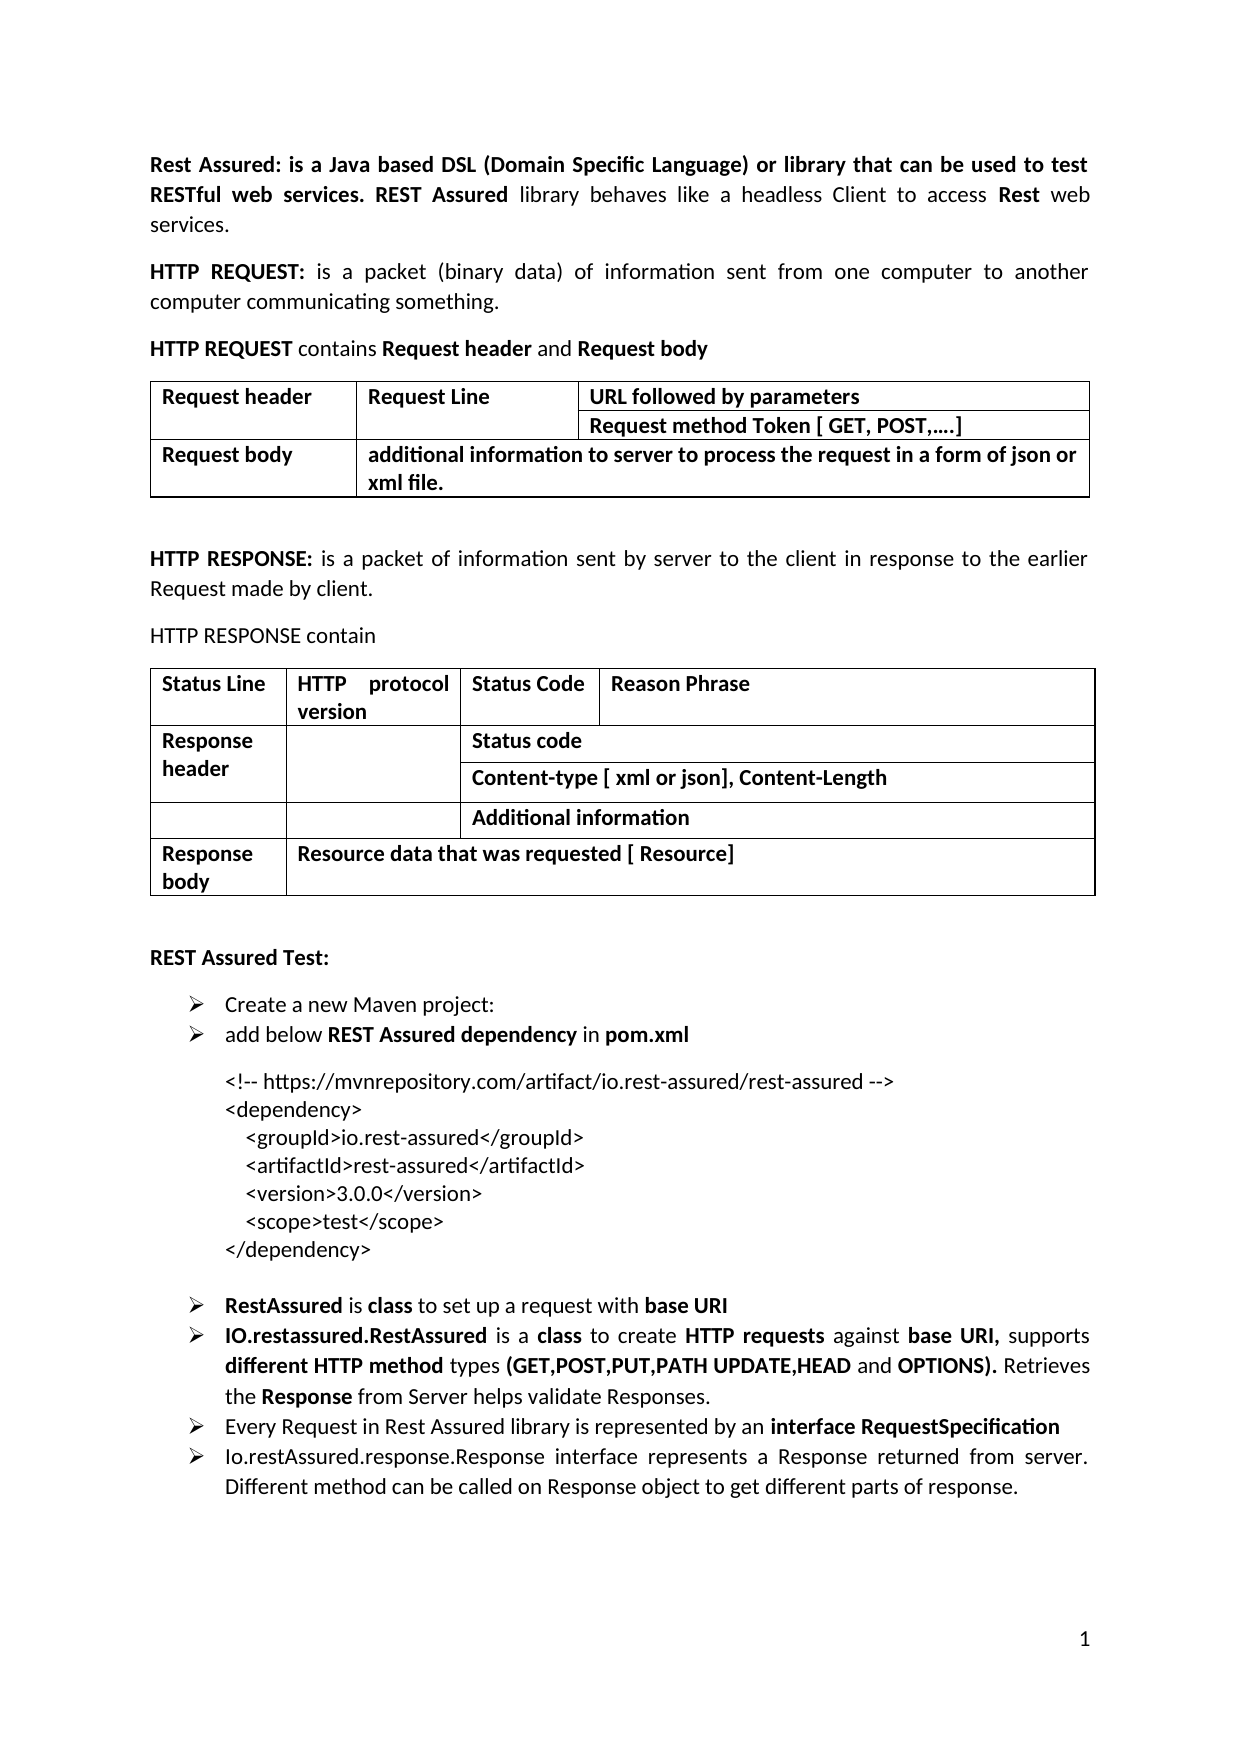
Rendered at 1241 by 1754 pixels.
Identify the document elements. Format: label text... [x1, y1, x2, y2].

table_cell Request method Token [ GET, POST,….] [579, 411, 1089, 439]
text <version>3.0.0</version> [225, 1179, 1090, 1207]
text HTTP RESPONSE contain [150, 621, 1090, 649]
table_cell Content-type [ xml or json], Content-Length [461, 763, 1094, 802]
text REST Assured Test: [150, 943, 1090, 971]
table_cell Resource data that was requested [ Resource] [287, 839, 1094, 895]
table_cell Response header [151, 726, 286, 802]
text <artifactId>rest-assured</artifactId> [225, 1151, 1090, 1179]
table_cell Request body [151, 440, 356, 496]
list Io.restAssured.response.Response interface represents a Response returned from server. Different method can be called on Response object to get different parts of response. [187, 1442, 1090, 1501]
text <groupId>io.rest-assured</groupId> [225, 1123, 1090, 1151]
text <dependency> [225, 1095, 1090, 1123]
text </dependency> [225, 1235, 1090, 1263]
text HTTP REQUEST contains Request header and Request body [150, 334, 1090, 362]
table_cell [287, 803, 460, 838]
text <scope>test</scope> [225, 1207, 1090, 1235]
table_header HTTP protocol version [287, 669, 460, 725]
table_cell Response body [151, 839, 286, 895]
table_header Reason Phrase [600, 669, 1094, 725]
table_header Status Code [461, 669, 599, 725]
table_cell Status code [461, 726, 1094, 762]
text <!-- https://mvnrepository.com/artifact/io.rest-assured/rest-assured --> [225, 1067, 1090, 1095]
table_cell additional information to server to process the request in a form of json or xml file. [357, 440, 1089, 496]
list add below REST Assured dependency in pom.xml [187, 1020, 1090, 1048]
list Every Request in Rest Assured library is represented by an interface RequestSpecification [187, 1412, 1090, 1440]
text Rest Assured: is a Java based DSL (Domain Specific Language) or library that can be used to test RESTful web services. REST Assured library behaves like a headless Client to access Rest web services. [150, 150, 1090, 238]
table_cell Additional information [461, 803, 1094, 838]
table_header URL followed by parameters [579, 382, 1089, 410]
table_cell [151, 803, 286, 838]
table_cell [287, 726, 460, 802]
list IO.restassured.RestAssured is a class to create HTTP requests against base URI, supports different HTTP method types (GET,POST,PUT,PATH UPDATE,HEAD and OPTIONS). Retrieves the Response from Server helps validate Responses. [187, 1321, 1090, 1410]
table_header Request header [151, 382, 356, 439]
list RestAssured is class to set up a request with base URI [187, 1291, 1090, 1319]
text HTTP RESPONSE: is a packet of information sent by server to the client in response to the earlier Request made by client. [150, 544, 1090, 603]
table_header Status Line [151, 669, 286, 725]
table_header Request Line [357, 382, 578, 439]
text HTTP REQUEST: is a packet (binary data) of information sent from one computer to another computer communicating something. [150, 257, 1090, 316]
list Create a new Maven project: [187, 990, 1090, 1018]
